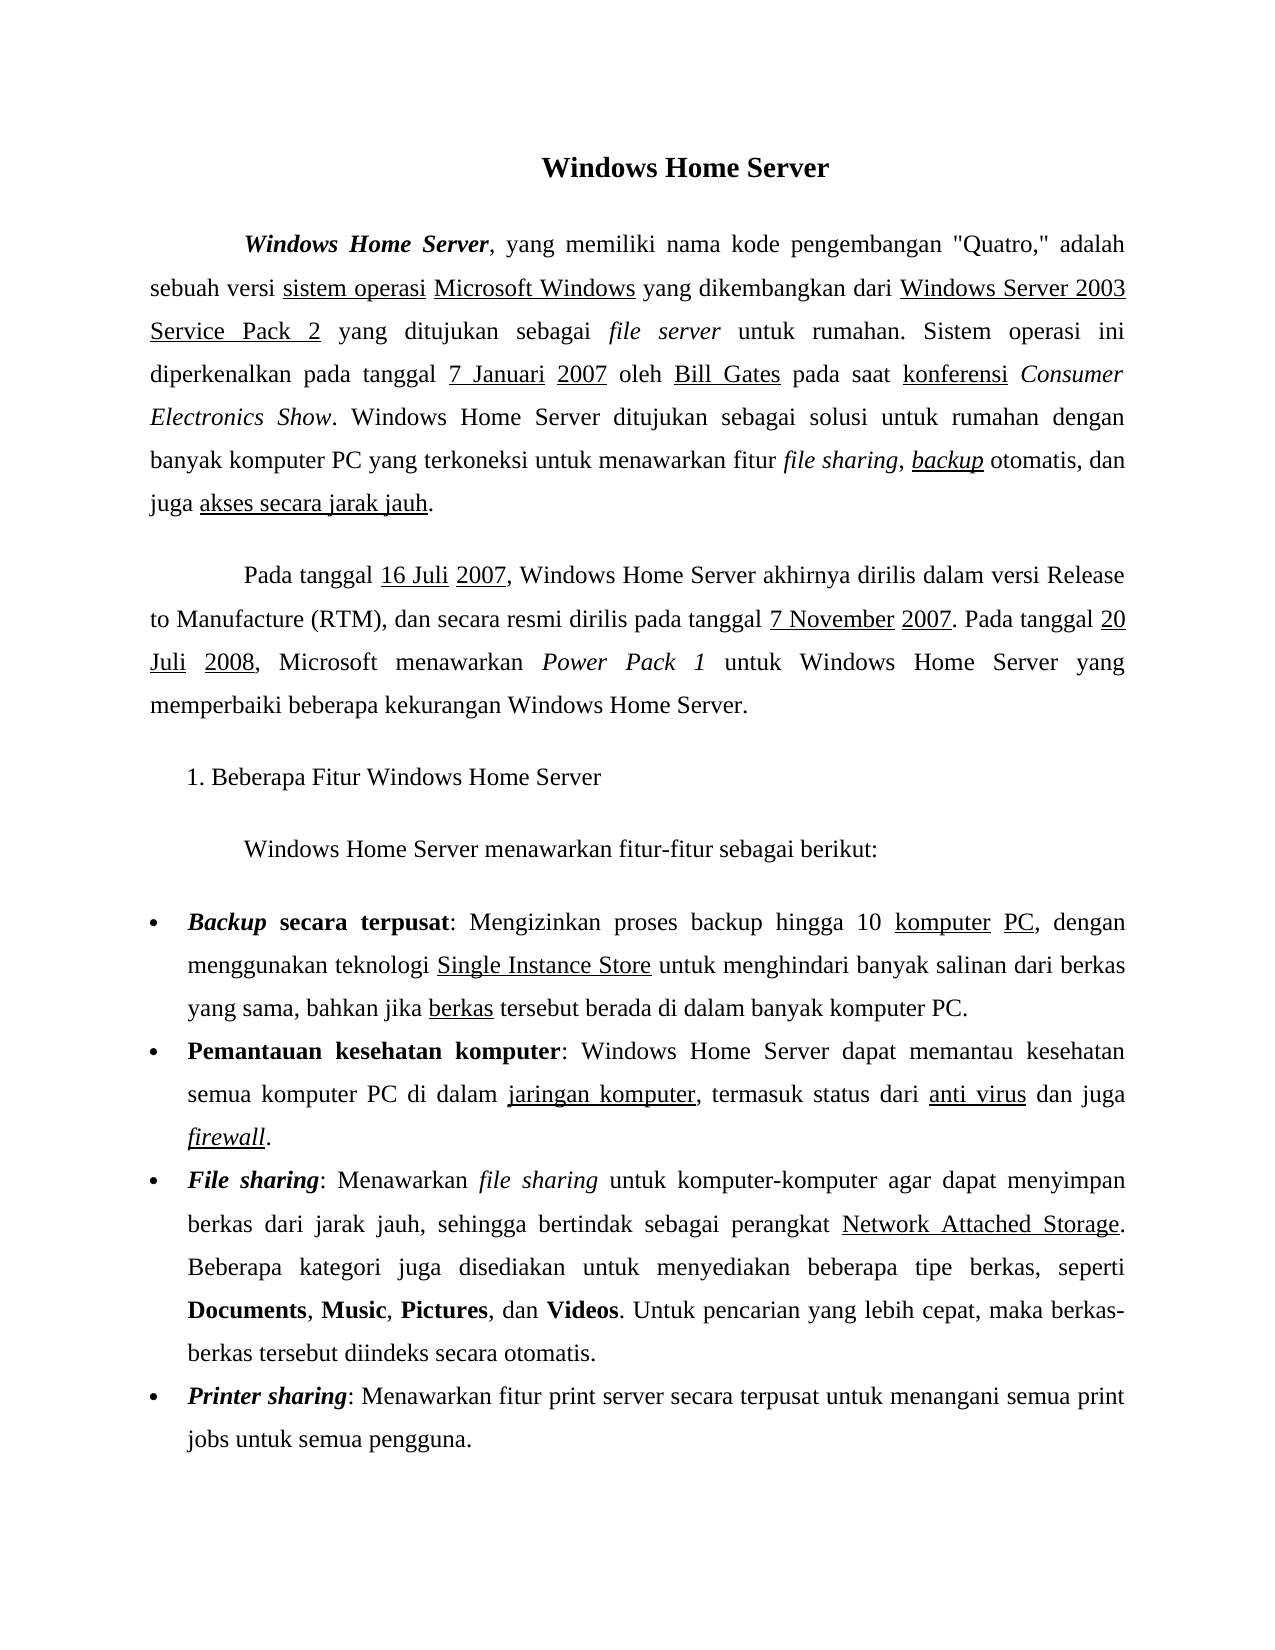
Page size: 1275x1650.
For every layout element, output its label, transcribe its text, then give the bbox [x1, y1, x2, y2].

subtitle Windows Home Server [149, 150, 1127, 183]
list Backup secara terpusat: Mengizinkan proses backup hingga 10 komputer PC, dengan menggunakan teknologi Single Instance Store untuk menghindari banyak salinan dari berkas yang sama, bahkan jika berkas tersebut berada di dalam banyak komputer PC. [150, 907, 1126, 1022]
text Windows Home Server, yang memiliki nama kode pengembangan "Quatro," adalah sebuah versi sistem operasi Microsoft Windows yang dikembangkan dari Windows Server 2003 Service Pack 2 yang ditujukan sebagai file server untuk rumahan. Sistem operasi ini diperkenalkan pada tanggal 7 Januari 2007 oleh Bill Gates pada saat konferensi Consumer Electronics Show. Windows Home Server ditujukan sebagai solusi untuk rumahan dengan banyak komputer PC yang terkoneksi untuk menawarkan fitur file sharing, backup otomatis, dan juga akses secara jarak jauh. [150, 229, 1126, 517]
text Windows Home Server menawarkan fitur-fitur sebagai berikut: [150, 834, 1126, 863]
list Pemantauan kesehatan komputer: Windows Home Server dapat memantau kesehatan semua komputer PC di dalam jaringan komputer, termasuk status dari anti virus dan juga firewall. [150, 1036, 1126, 1151]
list File sharing: Menawarkan file sharing untuk komputer-komputer agar dapat menyimpan berkas dari jarak jauh, sehingga bertindak sebagai perangkat Network Attached Storage. Beberapa kategori juga disediakan untuk menyediakan beberapa tipe berkas, seperti Documents, Music, Pictures, dan Videos. Untuk pencarian yang lebih cepat, maka berkas-berkas tersebut diindeks secara otomatis. [150, 1166, 1126, 1367]
subtitle 1. Beberapa Fitur Windows Home Server [186, 762, 1127, 791]
text Pada tanggal 16 Juli 2007, Windows Home Server akhirnya dirilis dalam versi Release to Manufacture (RTM), dan secara resmi dirilis pada tanggal 7 November 2007. Pada tanggal 20 Juli 2008, Microsoft menawarkan Power Pack 1 untuk Windows Home Server yang memperbaiki beberapa kekurangan Windows Home Server. [150, 561, 1126, 719]
list Printer sharing: Menawarkan fitur print server secara terpusat untuk menangani semua print jobs untuk semua pengguna. [150, 1381, 1126, 1453]
